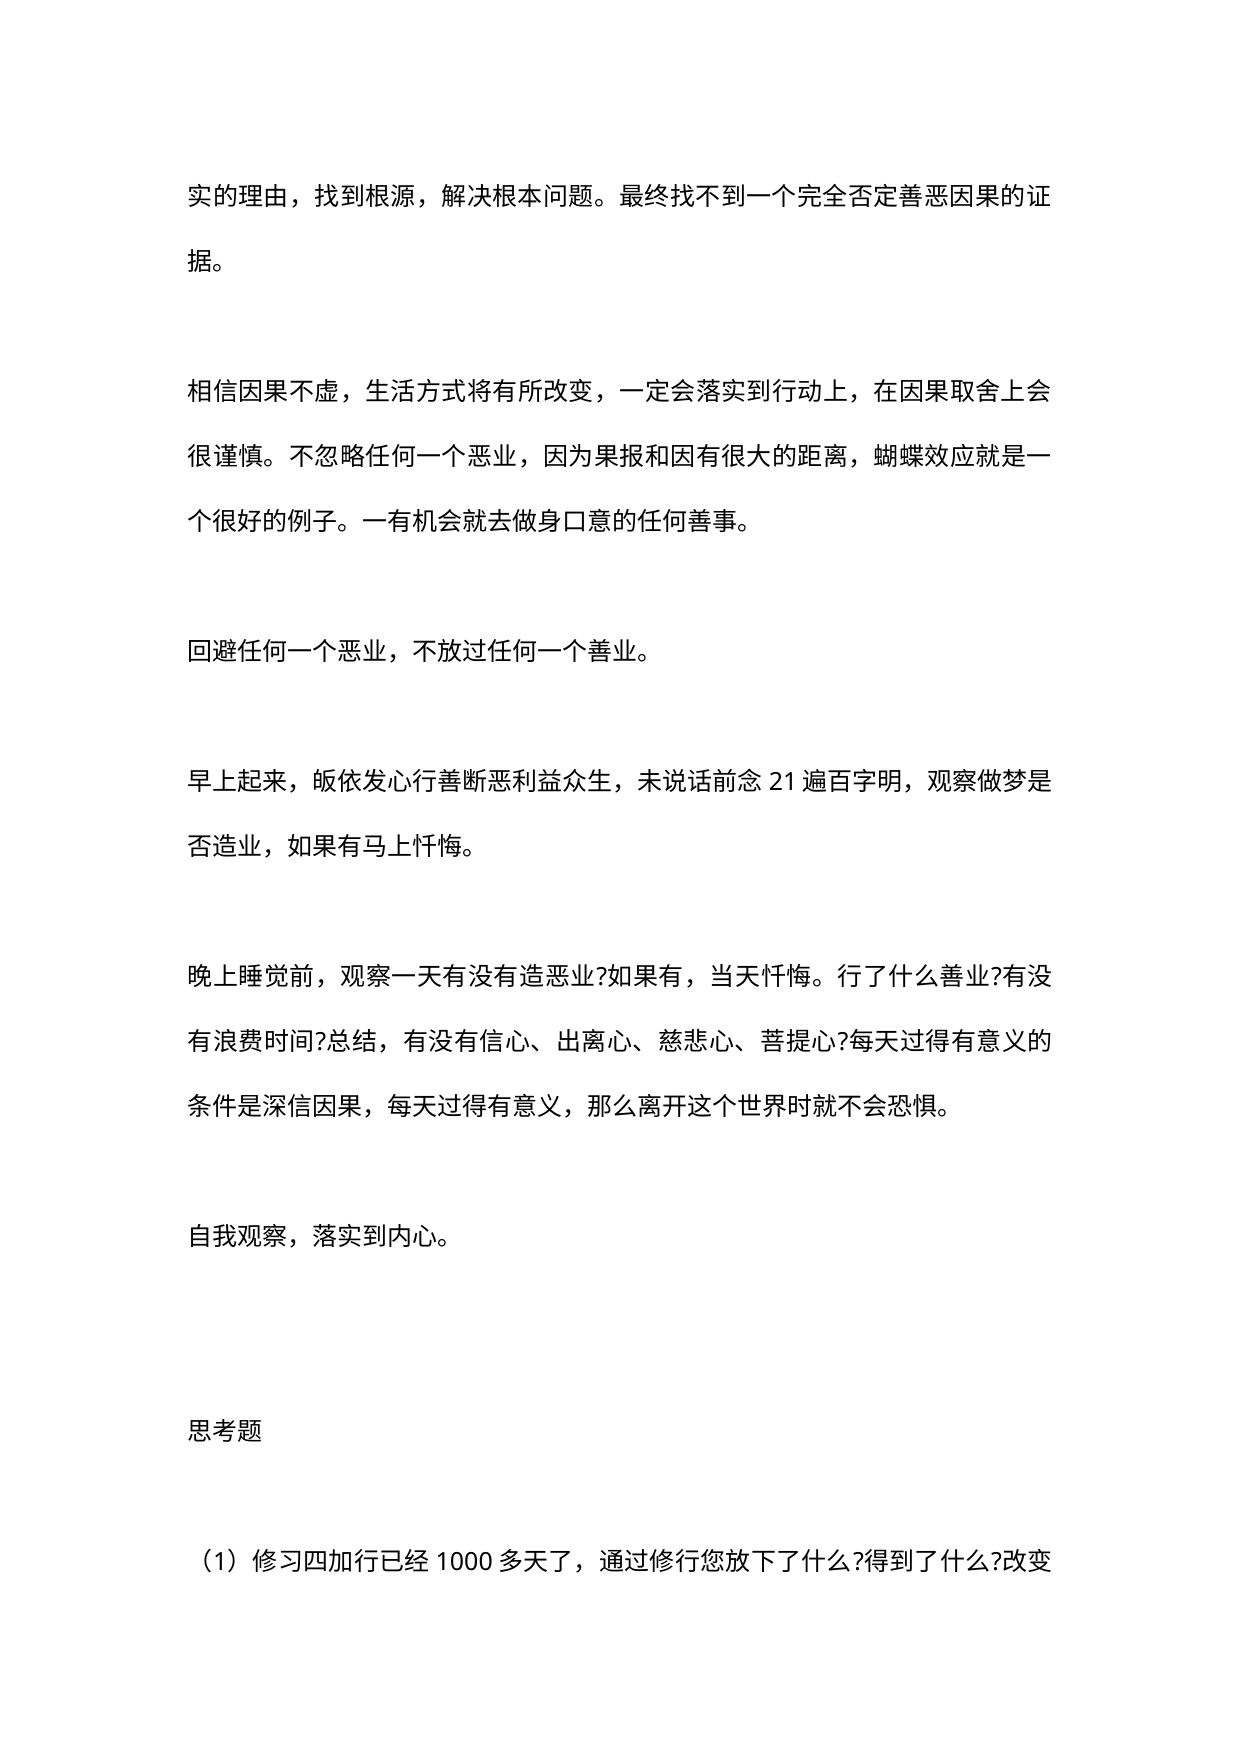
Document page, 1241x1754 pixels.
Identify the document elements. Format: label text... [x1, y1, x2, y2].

text 思考题 [187, 1397, 1053, 1462]
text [187, 1527, 1053, 1592]
text 晚上睡觉前，观察一天有没有造恶业?如果有，当天忏悔。行了什么善业?有没有浪费时间?总结，有没有信心、出离心、慈悲心、菩提心?每天过得有意义的条件是深信因果，每天过得有意义，那么离开这个世界时就不会恐惧。 [187, 942, 1053, 1137]
text 早上起来，皈依发心行善断恶利益众生，未说话前念21遍百字明，观察做梦是否造业，如果有马上忏悔。 [187, 747, 1053, 877]
text 自我观察，落实到内心。 [187, 1202, 1053, 1267]
text 相信因果不虚，生活方式将有所改变，一定会落实到行动上，在因果取舍上会很谨慎。不忽略任何一个恶业，因为果报和因有很大的距离，蝴蝶效应就是一个很好的例子。一有机会就去做身口意的任何善事。 [187, 357, 1053, 552]
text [187, 162, 1053, 292]
text 回避任何一个恶业，不放过任何一个善业。 [187, 617, 1053, 682]
